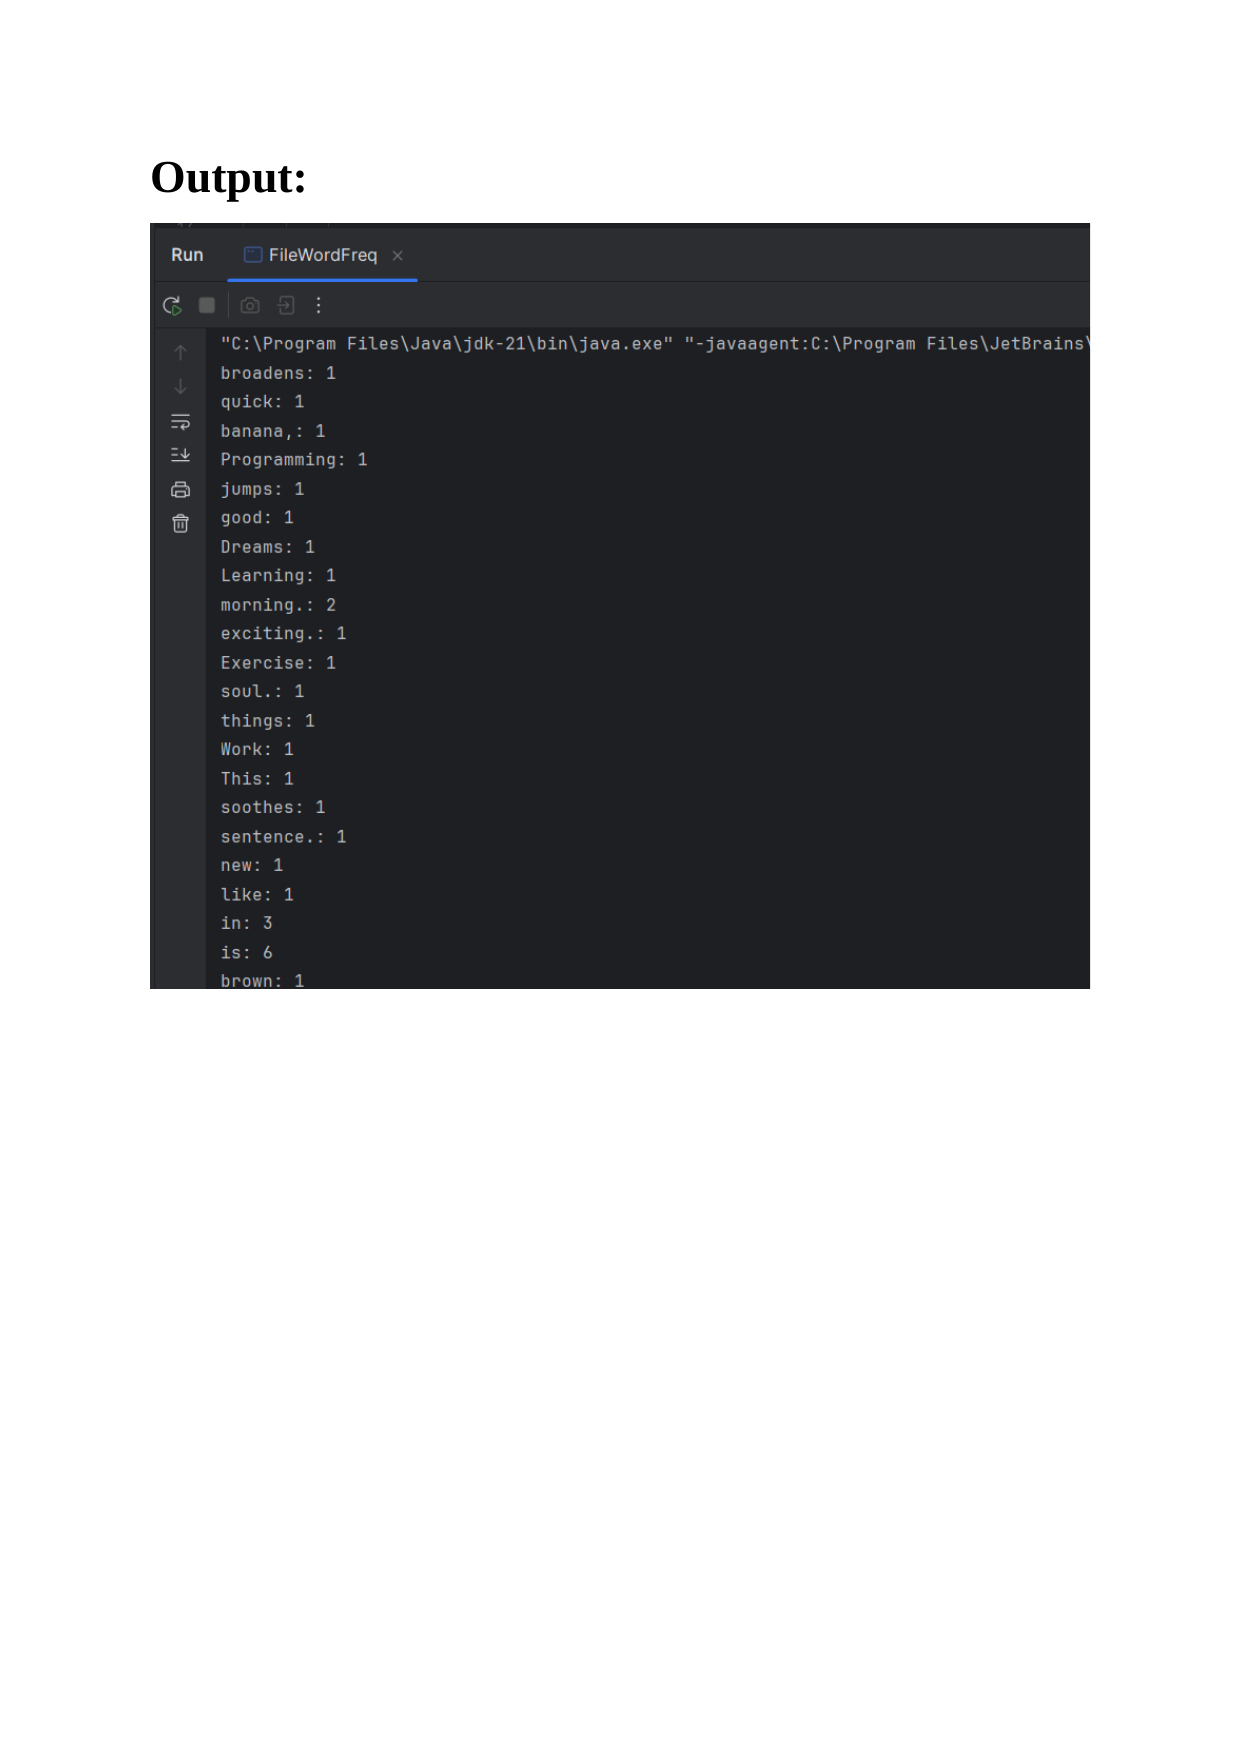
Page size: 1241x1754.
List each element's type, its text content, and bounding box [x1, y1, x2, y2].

picture [150, 223, 1091, 989]
text Output: [150, 150, 1090, 203]
